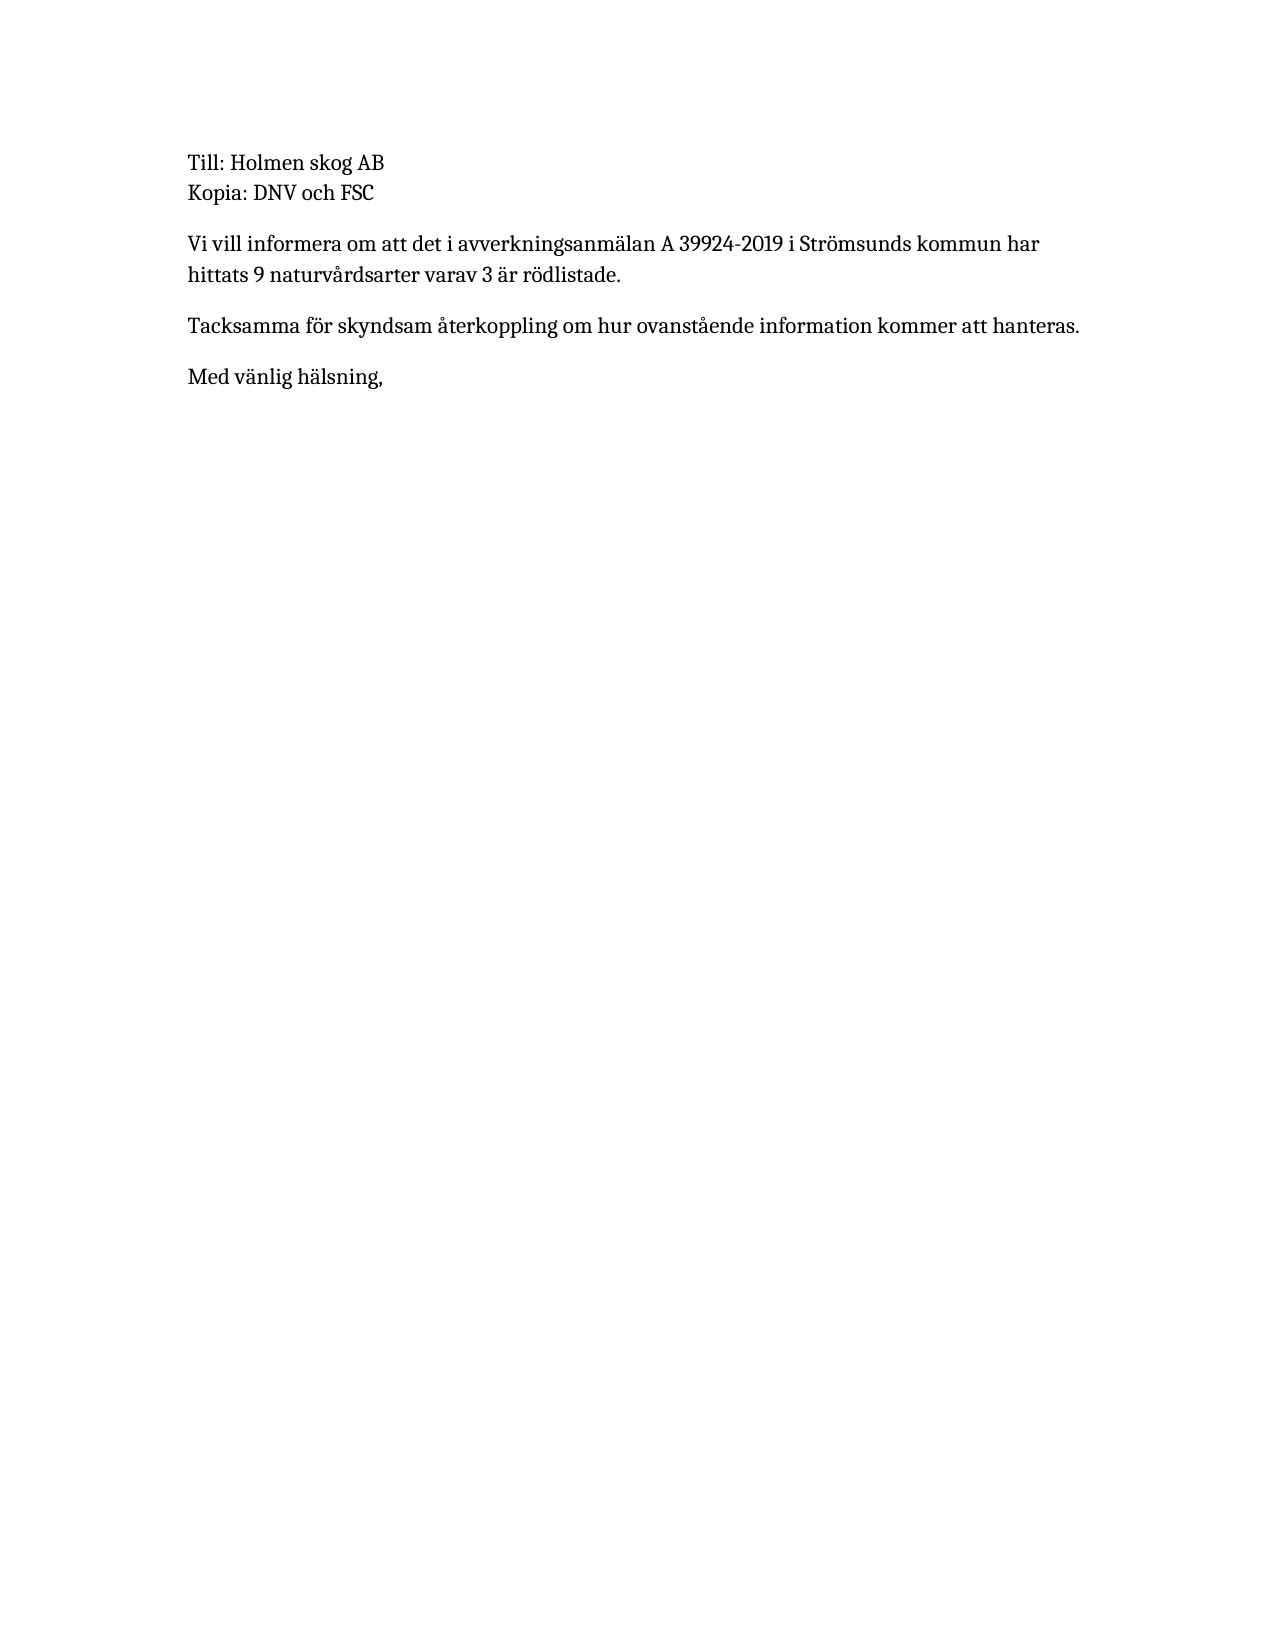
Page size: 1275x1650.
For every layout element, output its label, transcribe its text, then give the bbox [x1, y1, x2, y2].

text Till: Holmen skog AB Kopia: DNV och FSC [187, 150, 1087, 207]
text Tacksamma för skyndsam återkoppling om hur ovanstående information kommer att hanteras. [187, 312, 1087, 339]
text Med vänlig hälsning, [187, 363, 1087, 420]
text Vi vill informera om att det i avverkningsanmälan A 39924-2019 i Strömsunds kommun har hittats 9 naturvårdsarter varav 3 är rödlistade. [187, 231, 1087, 288]
